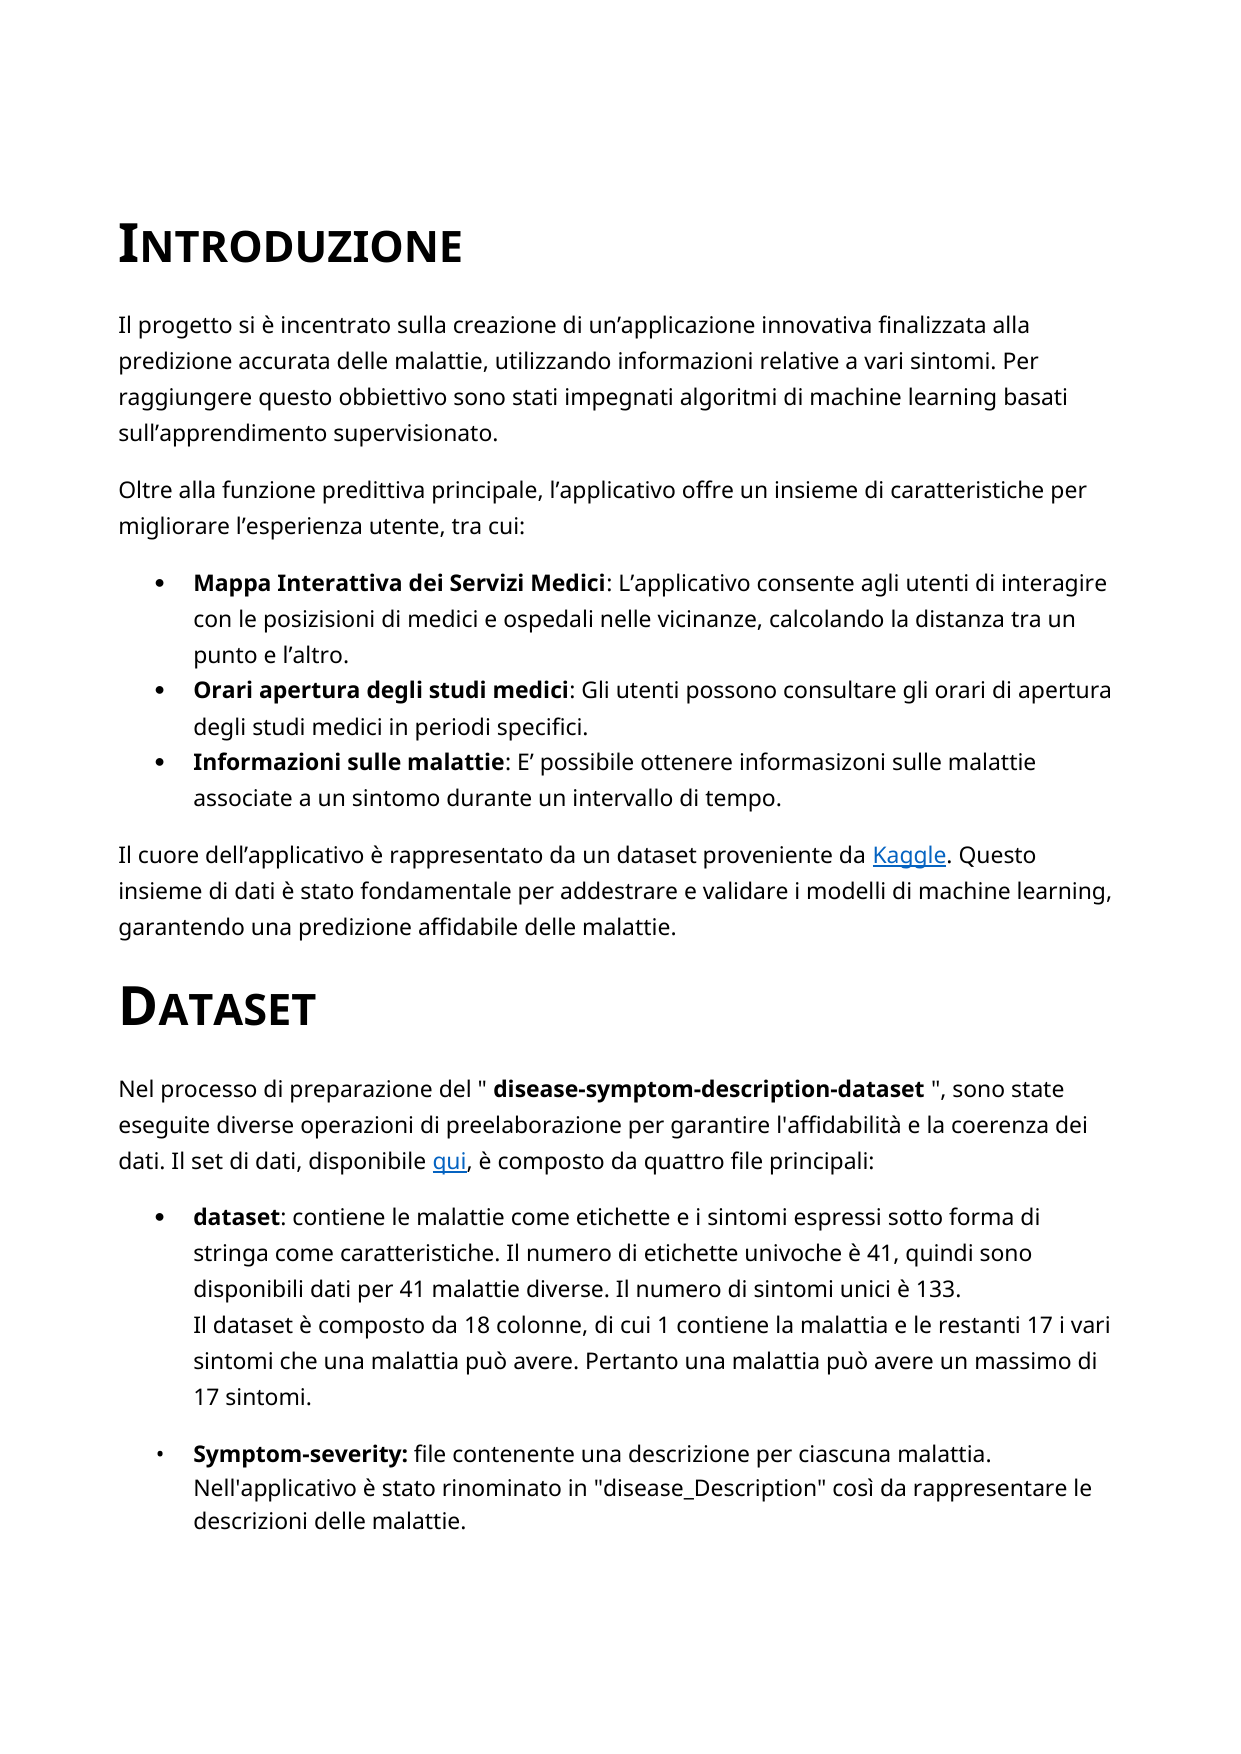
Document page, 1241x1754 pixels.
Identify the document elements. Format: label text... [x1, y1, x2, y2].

text Oltre alla funzione predittiva principale, l’applicativo offre un insieme di caratteristiche per migliorare l’esperienza utente, tra cui: [118, 474, 1122, 541]
list Il dataset è composto da 18 colonne, di cui 1 contiene la malattia e le restanti 17 i vari sintomi che una malattia può avere. Pertanto una malattia può avere un massimo di 17 sintomi. [193, 1309, 1122, 1412]
text Introduzione [118, 204, 1122, 278]
list Mappa Interattiva dei Servizi Medici: L’applicativo consente agli utenti di interagire con le posizisioni di medici e ospedali nelle vicinanze, calcolando la distanza tra un punto e l’altro. [156, 567, 1122, 670]
list Symptom-severity: file contenente una descrizione per ciascuna malattia. Nell'applicativo è stato rinominato in "disease_Description" così da rappresentare le descrizioni delle malattie. [156, 1438, 1122, 1537]
text Il cuore dell’applicativo è rappresentato da un dataset proveniente da Kaggle. Questo insieme di dati è stato fondamentale per addestrare e validare i modelli di machine learning, garantendo una predizione affidabile delle malattie. [118, 839, 1122, 942]
list Informazioni sulle malattie: E’ possibile ottenere informasizoni sulle malattie associate a un sintomo durante un intervallo di tempo. [156, 746, 1122, 813]
list Orari apertura degli studi medici: Gli utenti possono consultare gli orari di apertura degli studi medici in periodi specifici. [156, 674, 1122, 742]
list dataset: contiene le malattie come etichette e i sintomi espressi sotto forma di stringa come caratteristiche. Il numero di etichette univoche è 41, quindi sono disponibili dati per 41 malattie diverse. Il numero di sintomi unici è 133. [156, 1201, 1122, 1304]
text Nel processo di preparazione del " disease-symptom-description-dataset ", sono state eseguite diverse operazioni di preelaborazione per garantire l'affidabilità e la coerenza dei dati. Il set di dati, disponibile qui, è composto da quattro file principali: [118, 1073, 1122, 1176]
text Dataset [118, 968, 1122, 1041]
text Il progetto si è incentrato sulla creazione di un’applicazione innovativa finalizzata alla predizione accurata delle malattie, utilizzando informazioni relative a vari sintomi. Per raggiungere questo obbiettivo sono stati impegnati algoritmi di machine learning basati sull’apprendimento supervisionato. [118, 309, 1122, 448]
